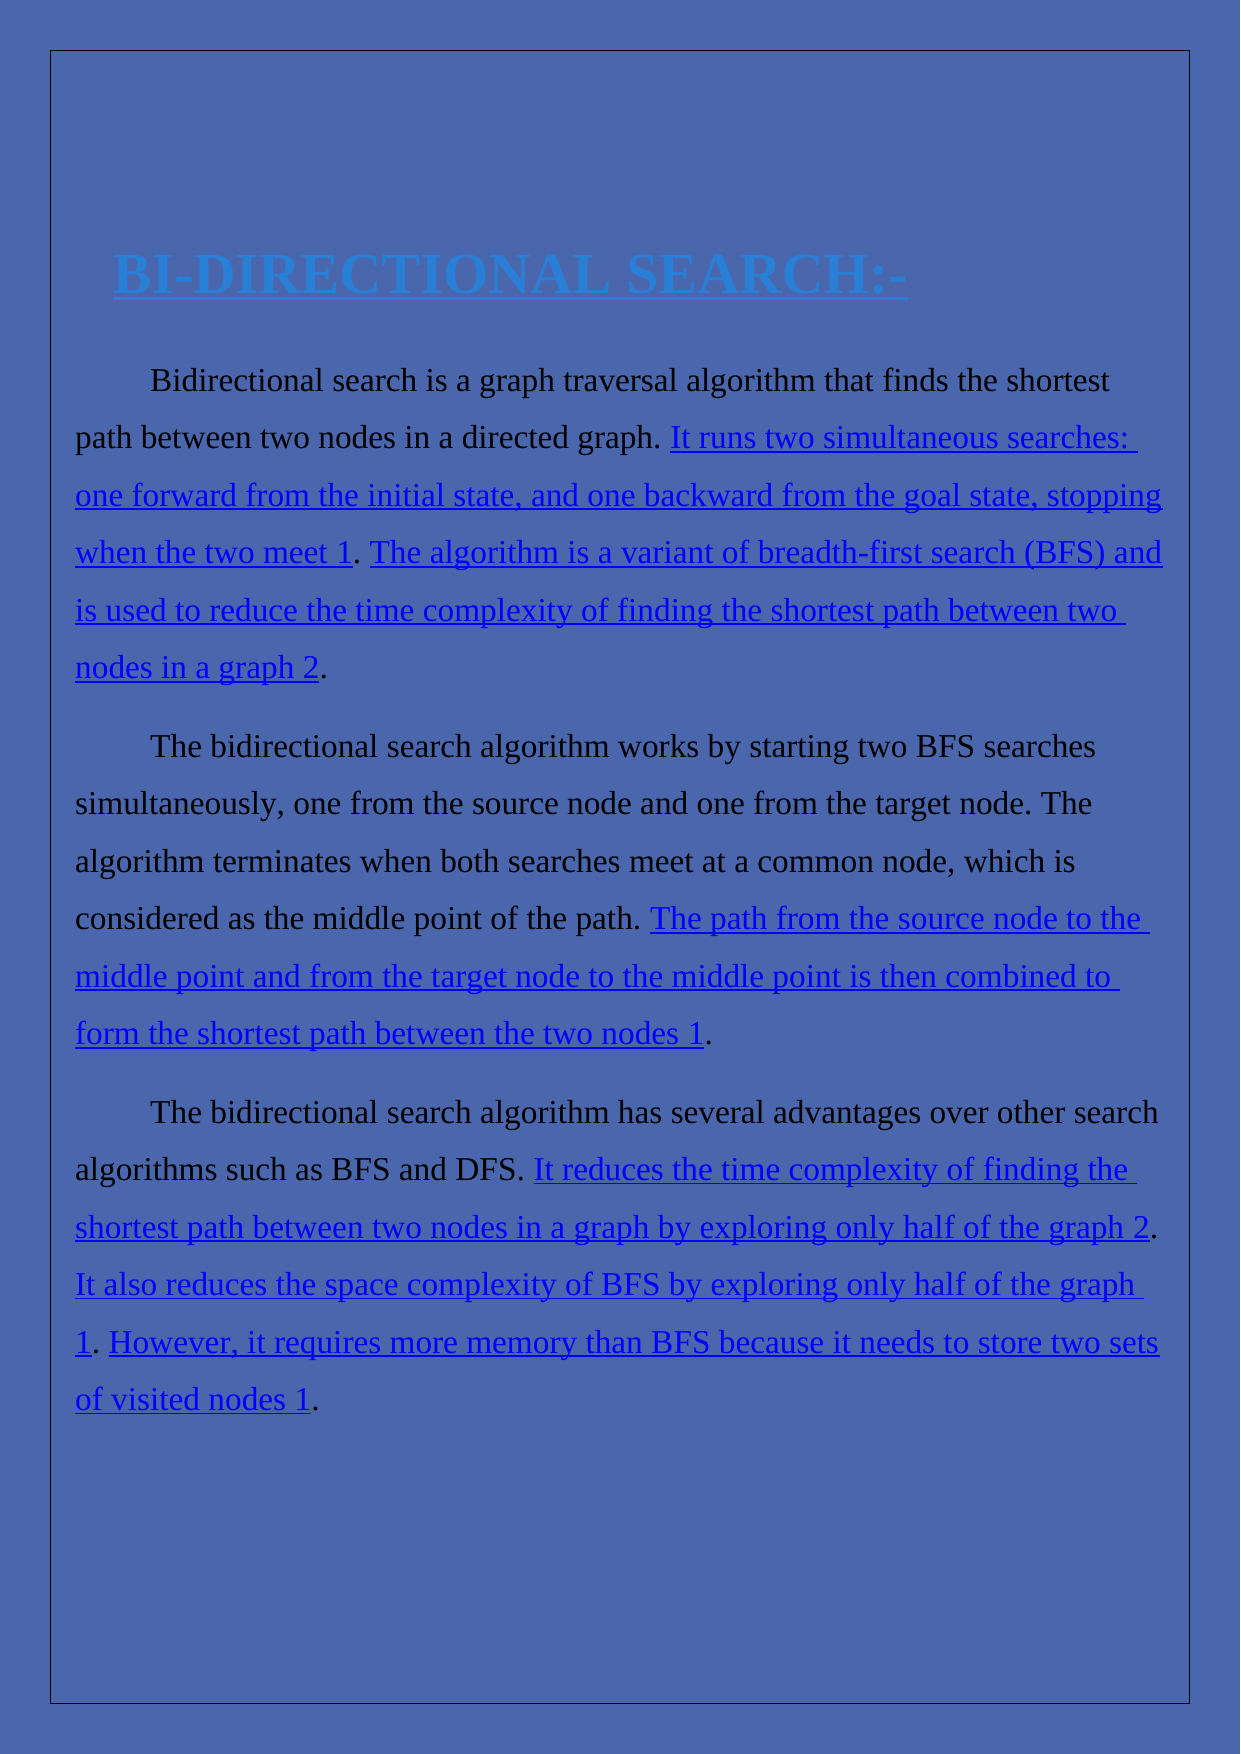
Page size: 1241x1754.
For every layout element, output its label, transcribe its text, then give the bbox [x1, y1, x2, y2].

text The bidirectional search algorithm works by starting two BFS searches simultaneously, one from the source node and one from the target node. The algorithm terminates when both searches meet at a common node, which is considered as the middle point of the path. The path from the source node to the middle point and from the target node to the middle point is then combined to form the shortest path between the two nodes 1. [75, 726, 1165, 1052]
text Bi-directional Search:- [75, 239, 1165, 306]
text Bidirectional search is a graph traversal algorithm that finds the shortest path between two nodes in a directed graph. It runs two simultaneous searches: one forward from the initial state, and one backward from the goal state, stopping when the two meet 1. The algorithm is a variant of breadth-first search (BFS) and is used to reduce the time complexity of finding the shortest path between two nodes in a graph 2. [75, 360, 1165, 686]
text The bidirectional search algorithm has several advantages over other search algorithms such as BFS and DFS. It reduces the time complexity of finding the shortest path between two nodes in a graph by exploring only half of the graph 2. It also reduces the space complexity of BFS by exploring only half of the graph 1. However, it requires more memory than BFS because it needs to store two sets of visited nodes 1. [75, 1092, 1165, 1418]
